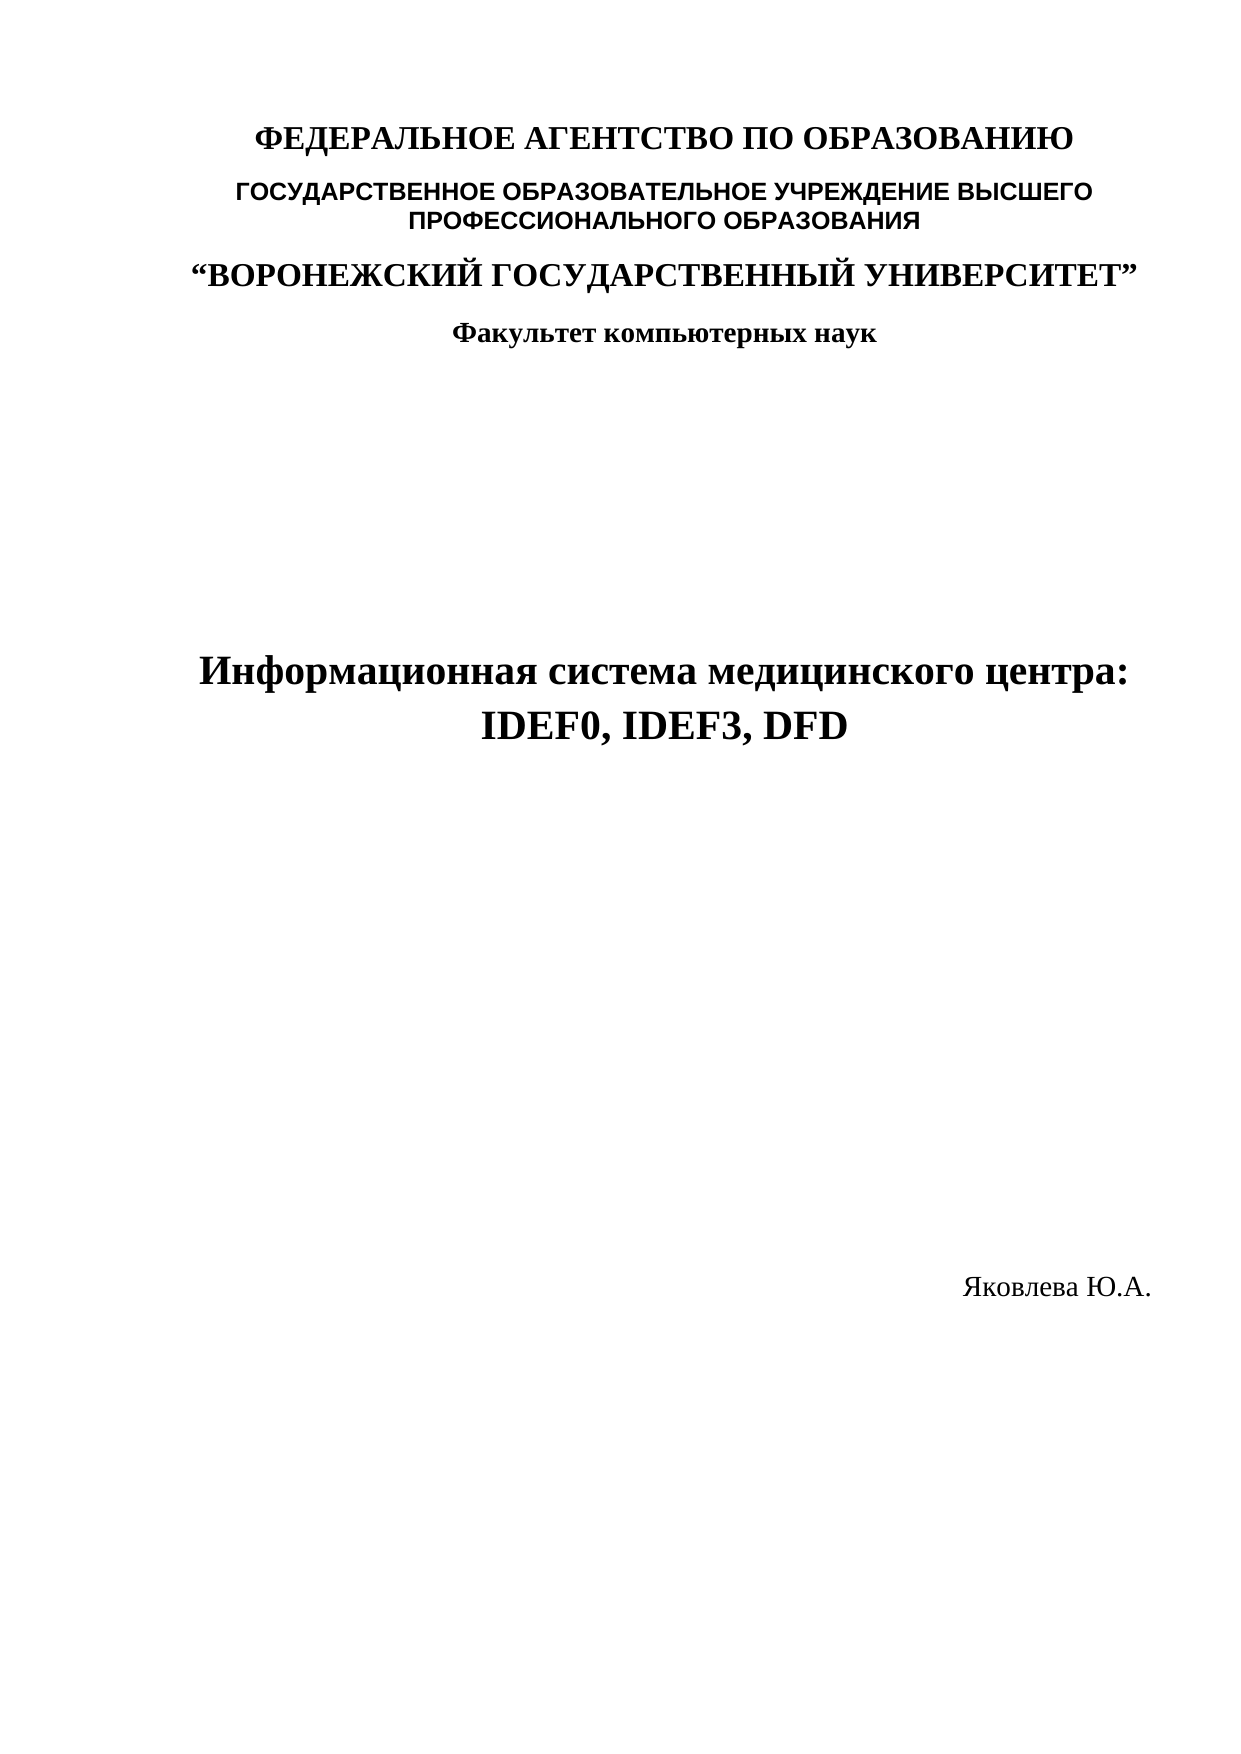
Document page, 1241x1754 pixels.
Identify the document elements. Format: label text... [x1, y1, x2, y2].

text Информационная система медицинского центра: IDEF0, IDEF3, DFD [177, 646, 1152, 748]
text “ВОРОНЕЖСКИЙ ГОСУДАРСТВЕННЫЙ УНИВЕРСИТЕТ” [177, 256, 1152, 294]
text ФЕДЕРАЛЬНОЕ АГЕНТСТВО ПО ОБРАЗОВАНИЮ [177, 118, 1152, 156]
text Яковлева Ю.А. [177, 1269, 1152, 1303]
text Факультет компьютерных наук [177, 315, 1152, 348]
text ГОСУДАРСТВЕННОЕ ОБРАЗОВАТЕЛЬНОЕ УЧРЕЖДЕНИЕ ВЫСШЕГО ПРОФЕССИОНАЛЬНОГО ОБРАЗОВАНИЯ [177, 177, 1152, 235]
